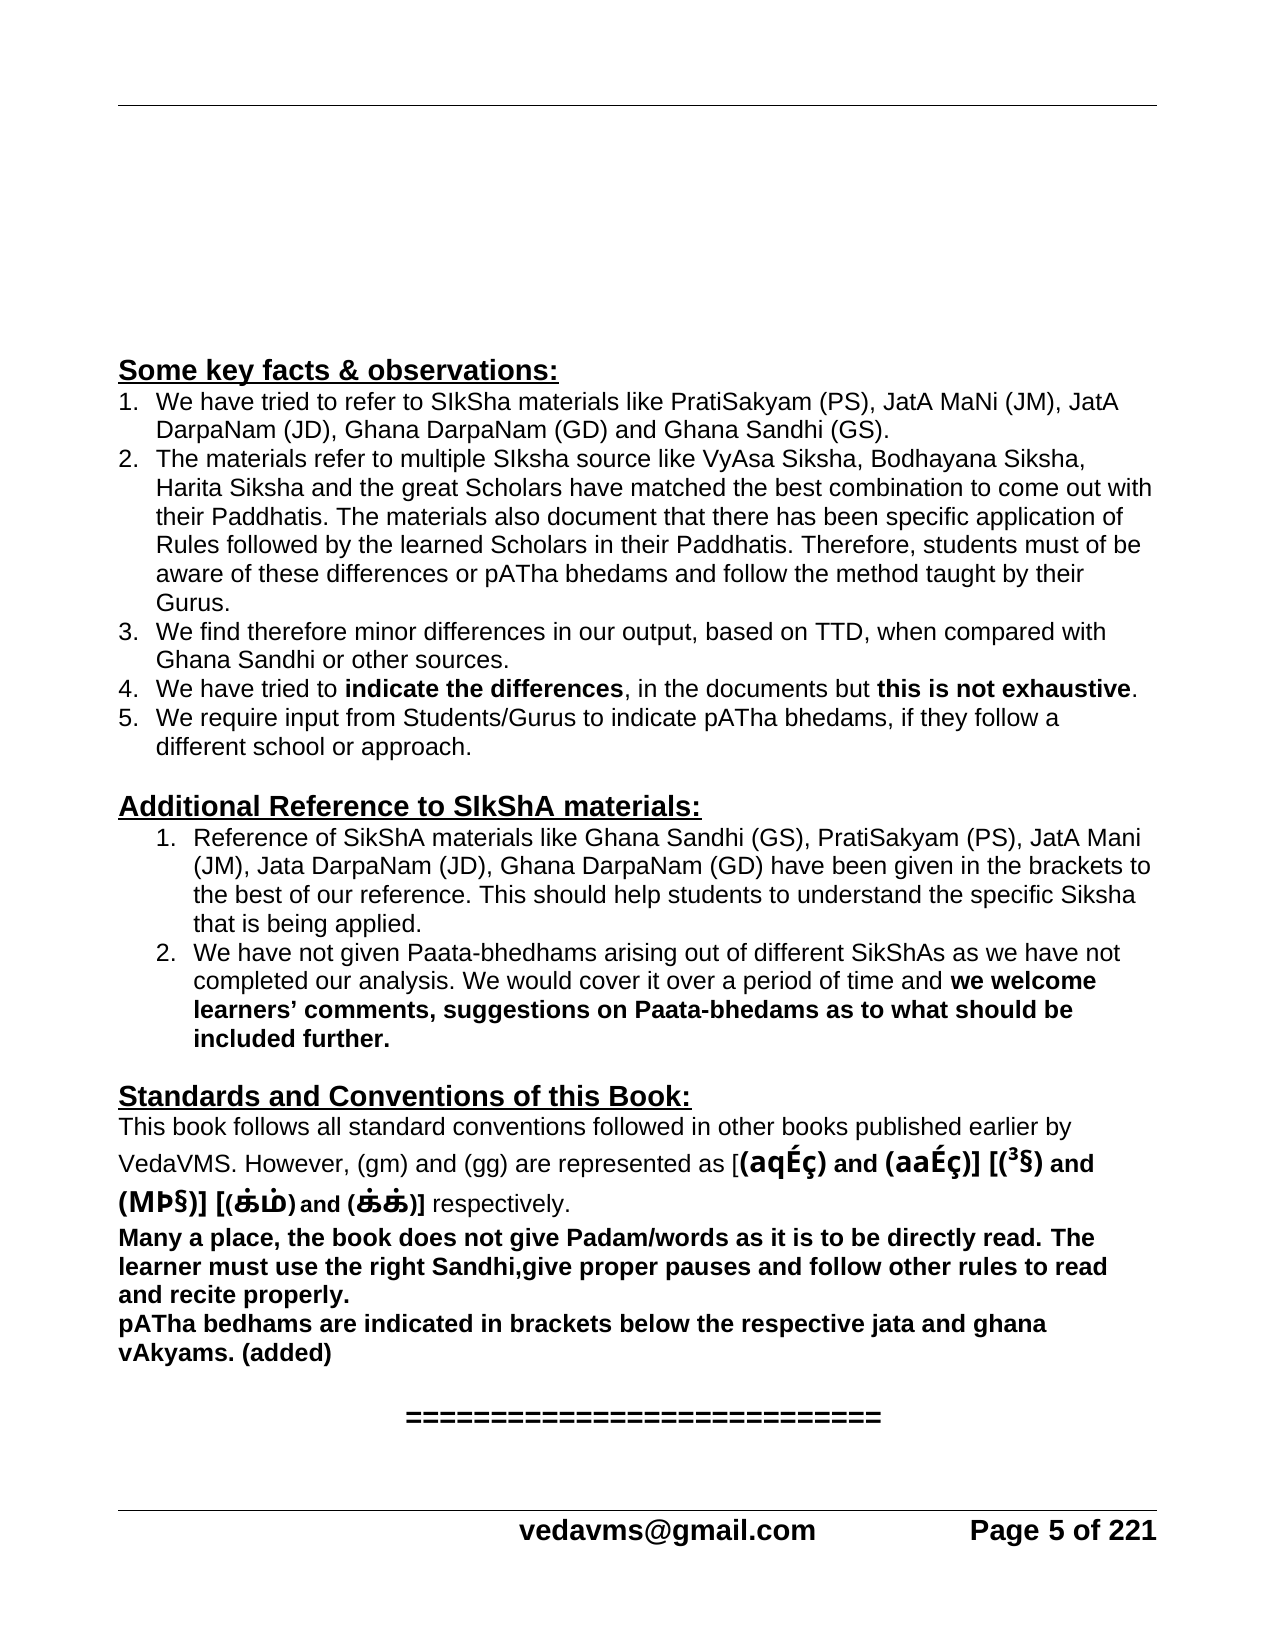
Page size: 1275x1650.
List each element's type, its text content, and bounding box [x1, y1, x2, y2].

text pATha bedhams are indicated in brackets below the respective jata and ghana vAkyams. (added) [118, 1309, 1157, 1366]
list We require input from Students/Gurus to indicate pATha bhedams, if they follow a different school or approach. [118, 703, 1157, 760]
text Additional Reference to SIkShA materials: [118, 789, 1157, 822]
list We have tried to indicate the differences, in the documents but this is not exhaustive. [118, 674, 1157, 703]
list We have not given Paata-bhedhams arising out of different SikShAs as we have not completed our analysis. We would cover it over a period of time and we welcome learners’ comments, suggestions on Paata-bhedams as to what should be included further. [156, 937, 1157, 1052]
list Reference of SikShA materials like Ghana Sandhi (GS), PratiSakyam (PS), JatA Mani (JM), Jata DarpaNam (JD), Ghana DarpaNam (GD) have been given in the brackets to the best of our reference. This should help students to understand the specific Siksha that is being applied. [156, 822, 1157, 937]
list The materials refer to multiple SIksha source like VyAsa Siksha, Bodhayana Siksha, Harita Siksha and the great Scholars have matched the best combination to come out with their Paddhatis. The materials also document that there has been specific application of Rules followed by the learned Scholars in their Paddhatis. Therefore, students must of be aware of these differences or pATha bhedams and follow the method taught by their Gurus. [118, 444, 1157, 616]
text Many a place, the book does not give Padam/words as it is to be directly read. The learner must use the right Sandhi,give proper pauses and follow other rules to read and recite properly. [118, 1223, 1157, 1309]
list We have tried to refer to SIkSha materials like PratiSakyam (PS), JatA MaNi (JM), JatA DarpaNam (JD), Ghana DarpaNam (GD) and Ghana Sandhi (GS). [118, 386, 1157, 444]
text Standards and Conventions of this Book: [118, 1079, 1157, 1112]
text ============================ [118, 1400, 1169, 1433]
text This book follows all standard conventions followed in other books published earlier by VedaVMS. However, (gm) and (gg) are represented as [(aqÉç) and (aaÉç)] [(³§) and (MÞ§)] [(க்ம்) and (க்க்)] respectively. [118, 1112, 1157, 1223]
text Some key facts & observations: [118, 353, 1157, 386]
list We find therefore minor differences in our output, based on TTD, when compared with Ghana Sandhi or other sources. [118, 616, 1157, 674]
